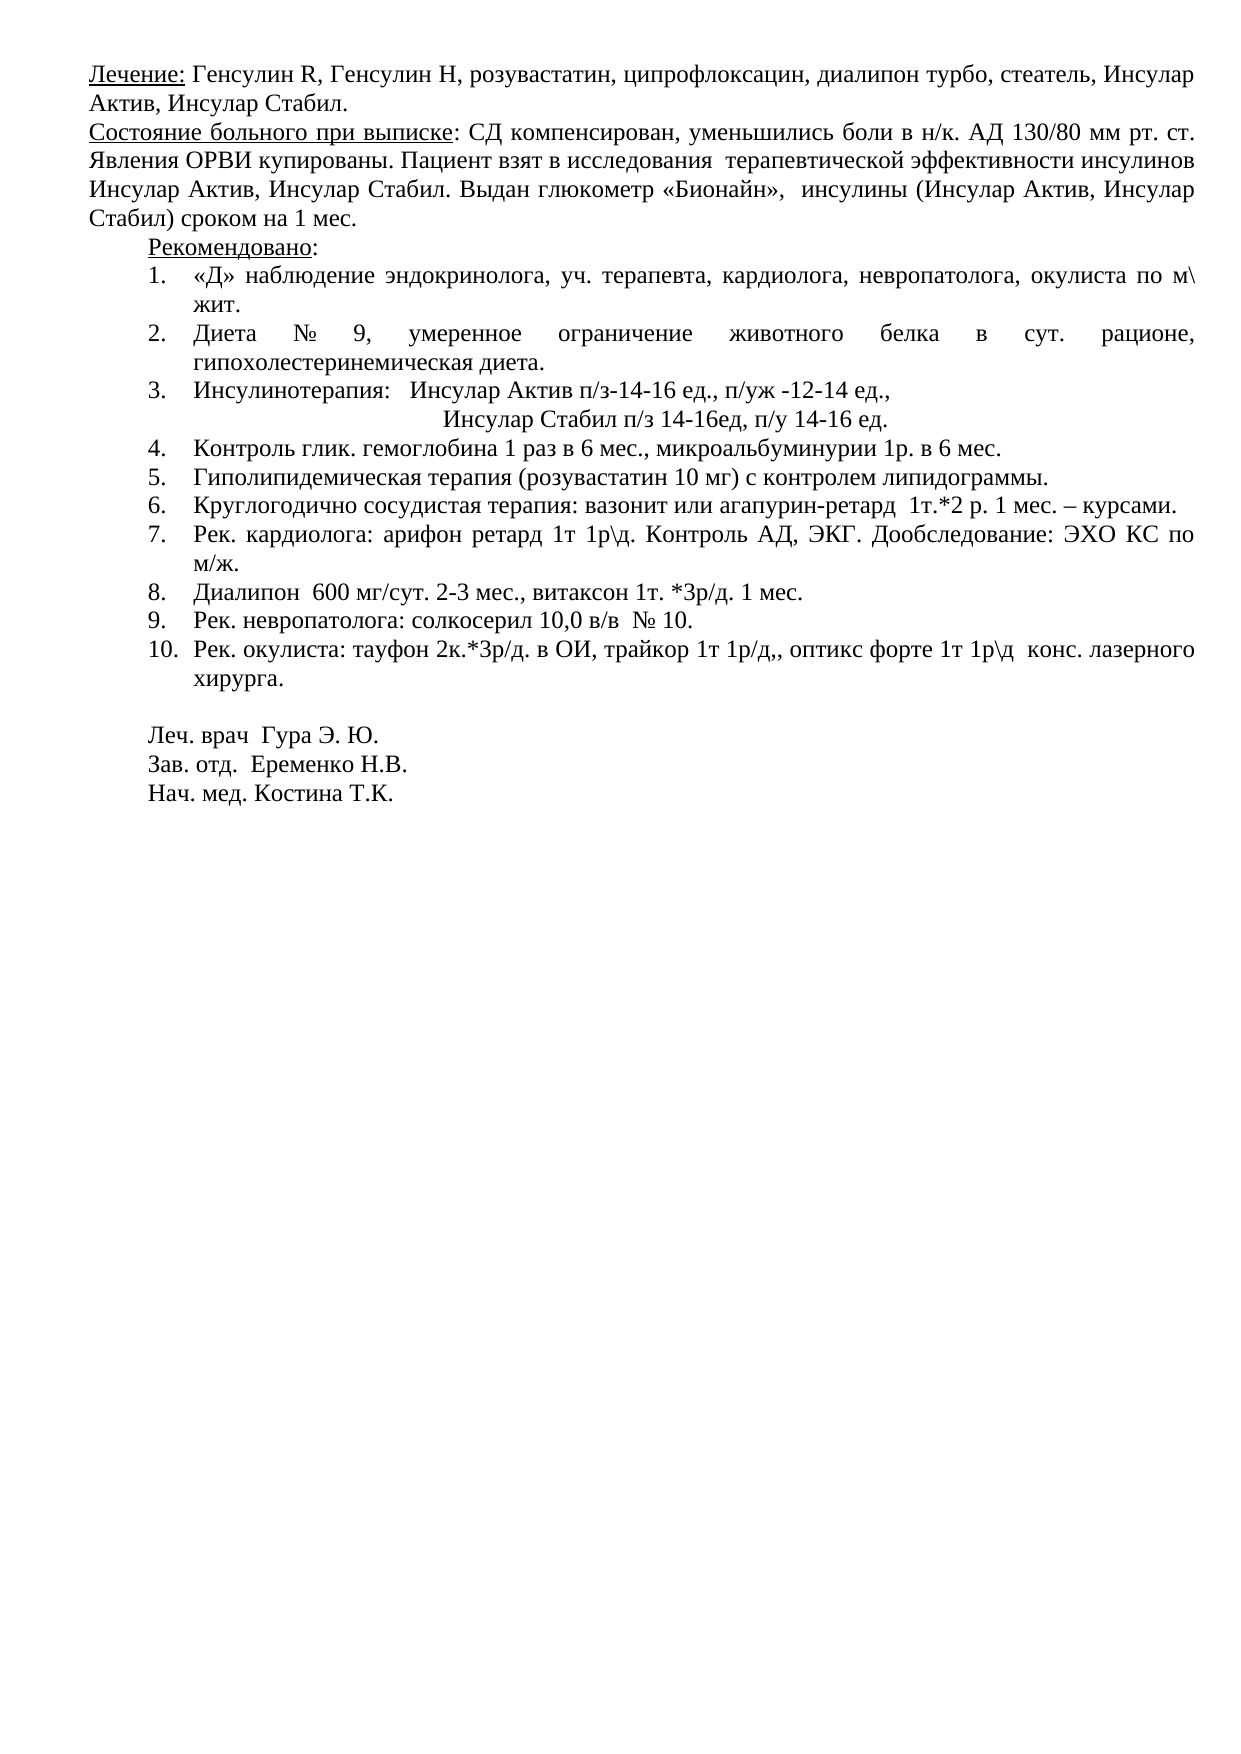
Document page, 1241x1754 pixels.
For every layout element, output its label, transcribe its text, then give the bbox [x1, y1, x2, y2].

text Нач. мед. Костина Т.К. [148, 778, 1196, 807]
text Зав. отд. Еременко Н.В. [148, 749, 1196, 778]
list Рек. кардиолога: арифон ретард 1т 1р\д. Контроль АД, ЭКГ. Дообследование: ЭХО КС по м/ж. [148, 519, 1196, 577]
list «Д» наблюдение эндокринолога, уч. терапевта, кардиолога, невропатолога, окулиста по м\жит. [148, 260, 1196, 318]
list Круглогодично сосудистая терапия: вазонит или агапурин-ретард 1т.*2 р. 1 мес. – курсами. [148, 490, 1196, 519]
subtitle Леч. врач Гура Э. Ю. [148, 720, 1196, 749]
list Контроль глик. гемоглобина 1 раз в 6 мес., микроальбуминурии 1р. в 6 мес. [148, 433, 1196, 462]
list Рек. окулиста: тауфон 2к.*3р/д. в ОИ, трайкор 1т 1р/д,, оптикс форте 1т 1р\д конс. лазерного хирурга. [148, 634, 1196, 692]
text Состояние больного при выписке: СД компенсирован, уменьшились боли в н/к. АД 130/80 мм рт. ст. Явления ОРВИ купированы. Пациент взят в исследования терапевтической эффективности инсулинов Инсулар Актив, Инсулар Стабил. Выдан глюкометр «Бионайн», инсулины (Инсулар Актив, Инсулар Стабил) сроком на 1 мес. [89, 117, 1196, 232]
list Диета № 9, умеренное ограничение животного белка в сут. рационе, гипохолестеринемическая диета. [148, 318, 1196, 375]
text Лечение: Генсулин R, Генсулин Н, розувастатин, ципрофлоксацин, диалипон турбо, стеатель, Инсулар Актив, Инсулар Стабил. [89, 59, 1196, 117]
list Диалипон 600 мг/сут. 2-3 мес., витаксон 1т. *3р/д. 1 мес. [148, 577, 1196, 605]
list Инсулинотерапия: Инсулар Актив п/з-14-16 ед., п/уж -12-14 ед., [148, 375, 1196, 404]
text Инсулар Стабил п/з 14-16ед, п/у 14-16 ед. [414, 404, 1196, 433]
text Рекомендовано: [148, 232, 1196, 260]
list Рек. невропатолога: солкосерил 10,0 в/в № 10. [148, 605, 1196, 634]
list Гиполипидемическая терапия (розувастатин 10 мг) с контролем липидограммы. [148, 462, 1196, 490]
